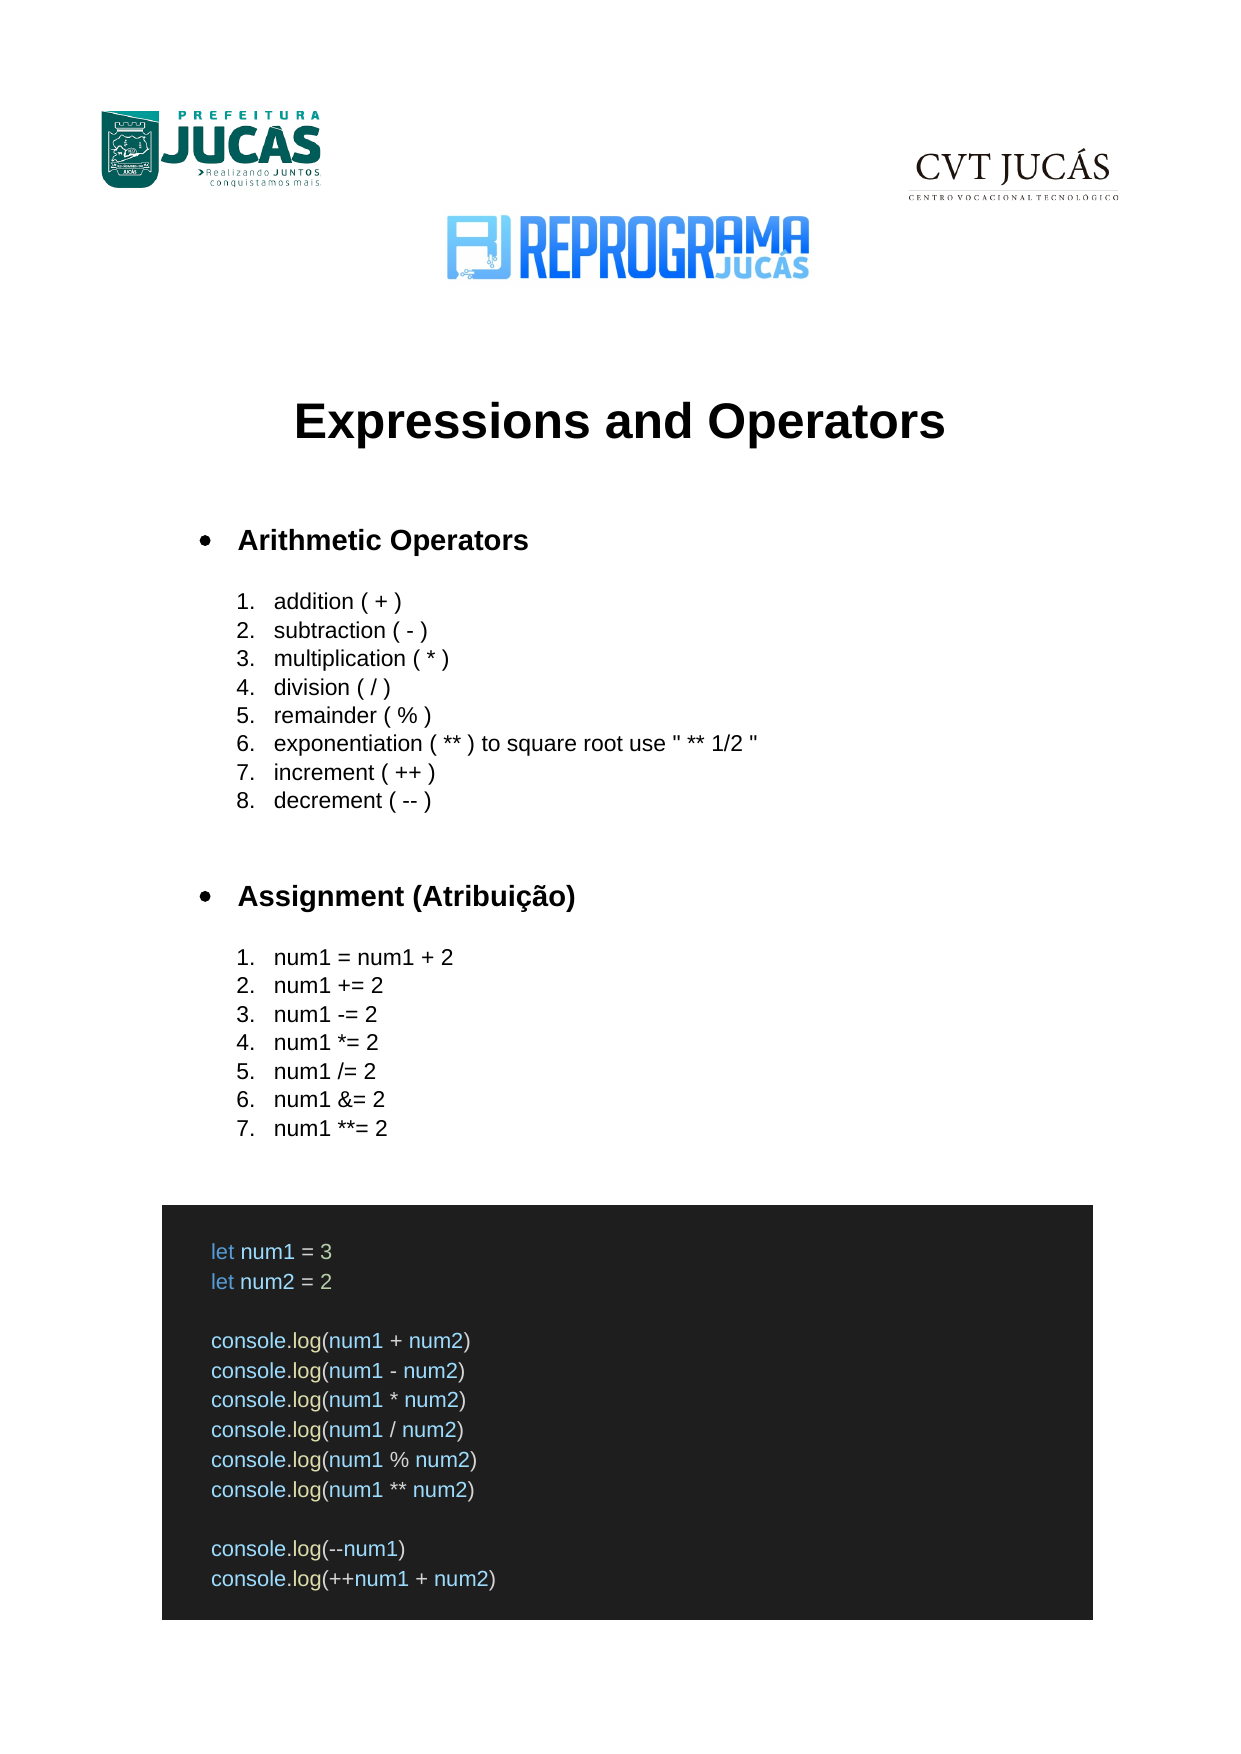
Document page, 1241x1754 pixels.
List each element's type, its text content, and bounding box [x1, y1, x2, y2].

list subtraction ( - ) [236, 617, 1093, 643]
text console.log(num1 ** num2) [162, 1472, 1093, 1502]
list increment ( ++ ) [236, 759, 1093, 785]
list addition ( + ) [236, 588, 1093, 614]
picture [101, 111, 321, 188]
text console.log(--num1) [162, 1531, 1093, 1561]
list num1 **= 2 [236, 1114, 1093, 1141]
text Expressions and Operators [162, 392, 1078, 449]
list multiplication ( * ) [236, 645, 1093, 671]
list remainder ( % ) [236, 702, 1093, 728]
text console.log(num1 * num2) [162, 1383, 1093, 1413]
list num1 /= 2 [236, 1058, 1093, 1084]
list num1 &= 2 [236, 1086, 1093, 1112]
list division ( / ) [236, 673, 1093, 700]
list num1 = num1 + 2 [236, 944, 1093, 970]
list num1 += 2 [236, 972, 1093, 999]
list Assignment (Atribuição) [200, 879, 1093, 913]
text let num2 = 2 [162, 1264, 1093, 1294]
list Arithmetic Operators [200, 523, 1093, 557]
text let num1 = 3 [162, 1234, 1093, 1264]
text console.log(++num1 + num2) [162, 1561, 1093, 1591]
list decrement ( -- ) [236, 787, 1093, 813]
picture [442, 209, 813, 286]
list num1 -= 2 [236, 1001, 1093, 1027]
text console.log(num1 % num2) [162, 1442, 1093, 1472]
list exponentiation ( ** ) to square root use " ** 1/2 " [236, 730, 1093, 757]
text console.log(num1 + num2) [162, 1323, 1093, 1353]
picture [881, 135, 1145, 213]
list num1 *= 2 [236, 1029, 1093, 1056]
text console.log(num1 / num2) [162, 1413, 1093, 1442]
text console.log(num1 - num2) [162, 1353, 1093, 1383]
